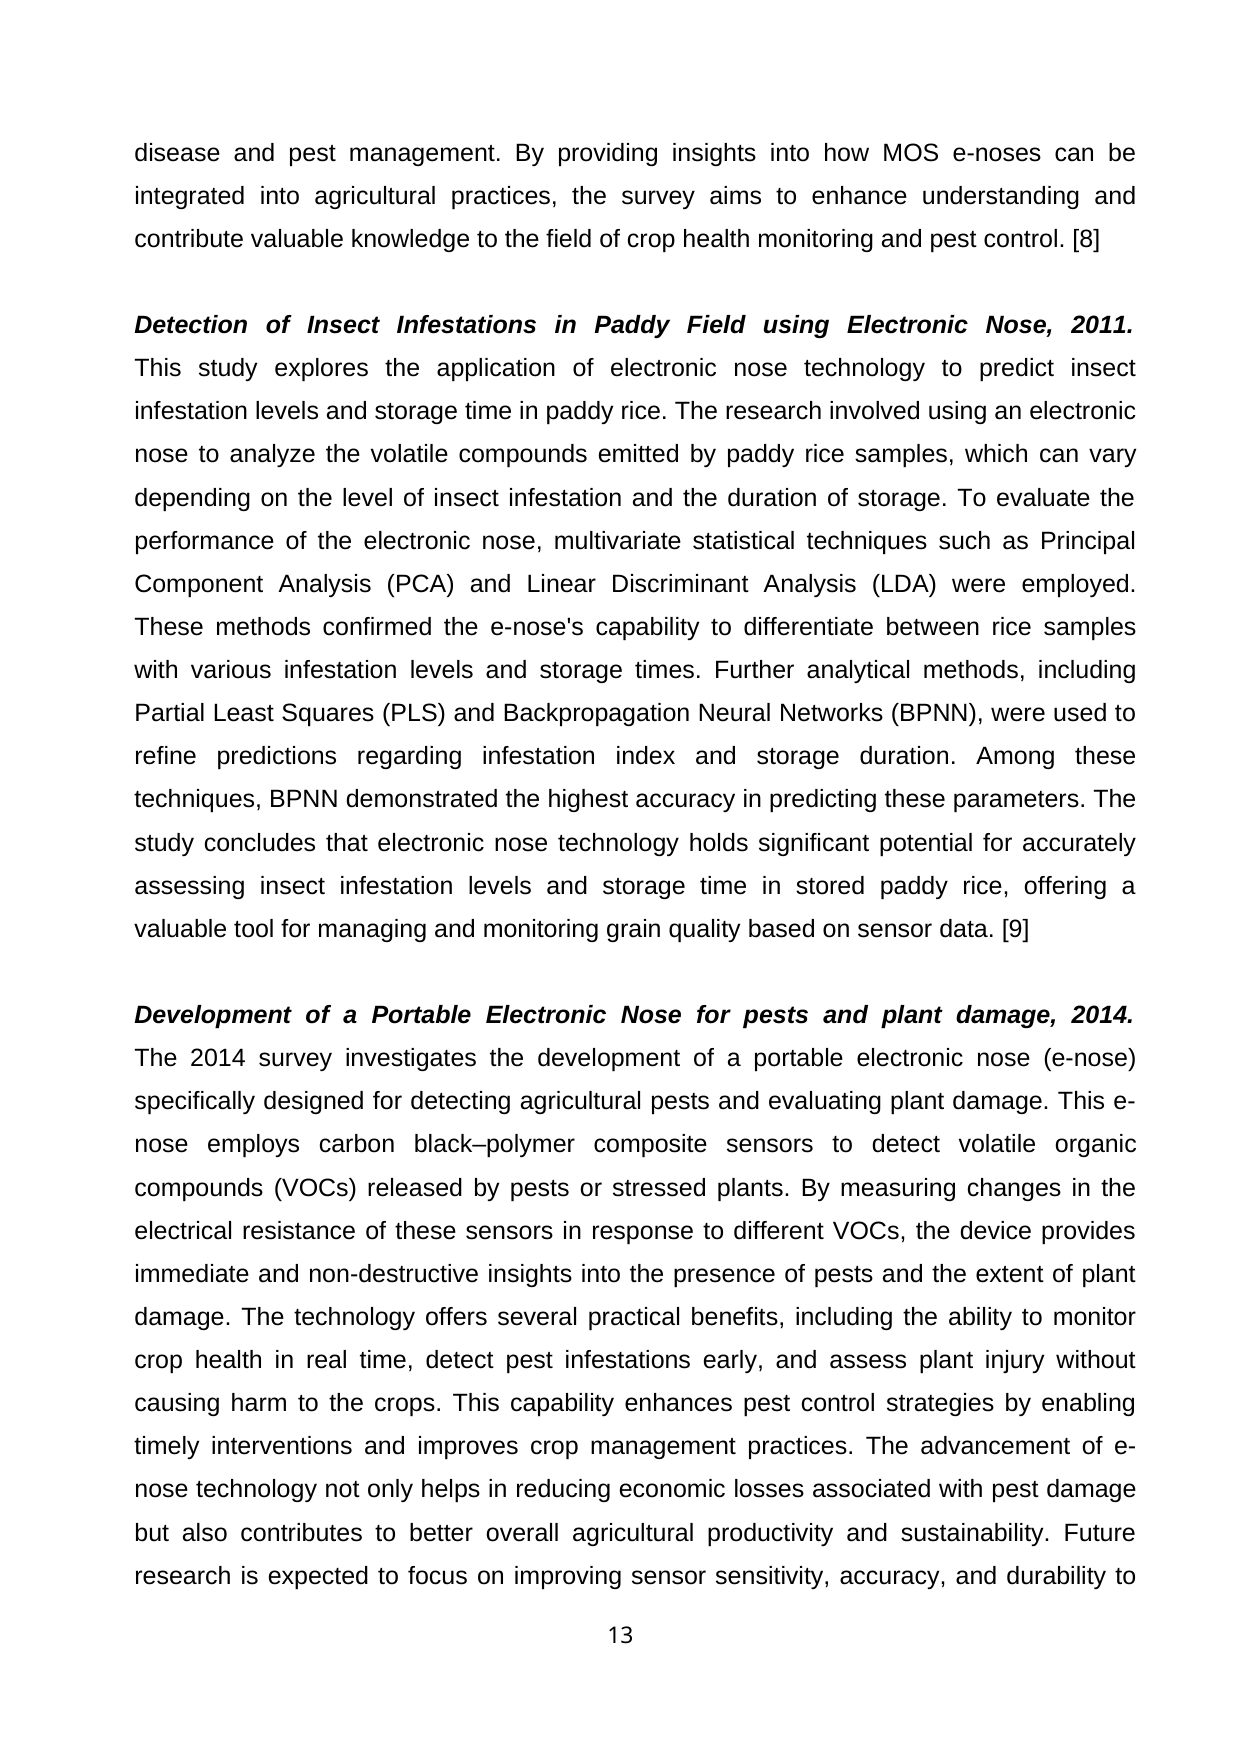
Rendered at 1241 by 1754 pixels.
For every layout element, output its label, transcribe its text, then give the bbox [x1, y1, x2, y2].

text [134, 137, 1138, 252]
text Detection of Insect Infestations in Paddy Field using Electronic Nose, 2011. This study explores the application of electronic nose technology to predict insect infestation levels and storage time in paddy rice. The research involved using an electronic nose to analyze the volatile compounds emitted by paddy rice samples, which can vary depending on the level of insect infestation and the duration of storage. To evaluate the performance of the electronic nose, multivariate statistical techniques such as Principal Component Analysis (PCA) and Linear Discriminant Analysis (LDA) were employed. These methods confirmed the e-nose's capability to differentiate between rice samples with various infestation levels and storage times. Further analytical methods, including Partial Least Squares (PLS) and Backpropagation Neural Networks (BPNN), were used to refine predictions regarding infestation index and storage duration. Among these techniques, BPNN demonstrated the highest accuracy in predicting these parameters. The study concludes that electronic nose technology holds significant potential for accurately assessing insect infestation levels and storage time in stored paddy rice, offering a valuable tool for managing and monitoring grain quality based on sensor data. [9] [134, 310, 1138, 942]
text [134, 1000, 1138, 1589]
